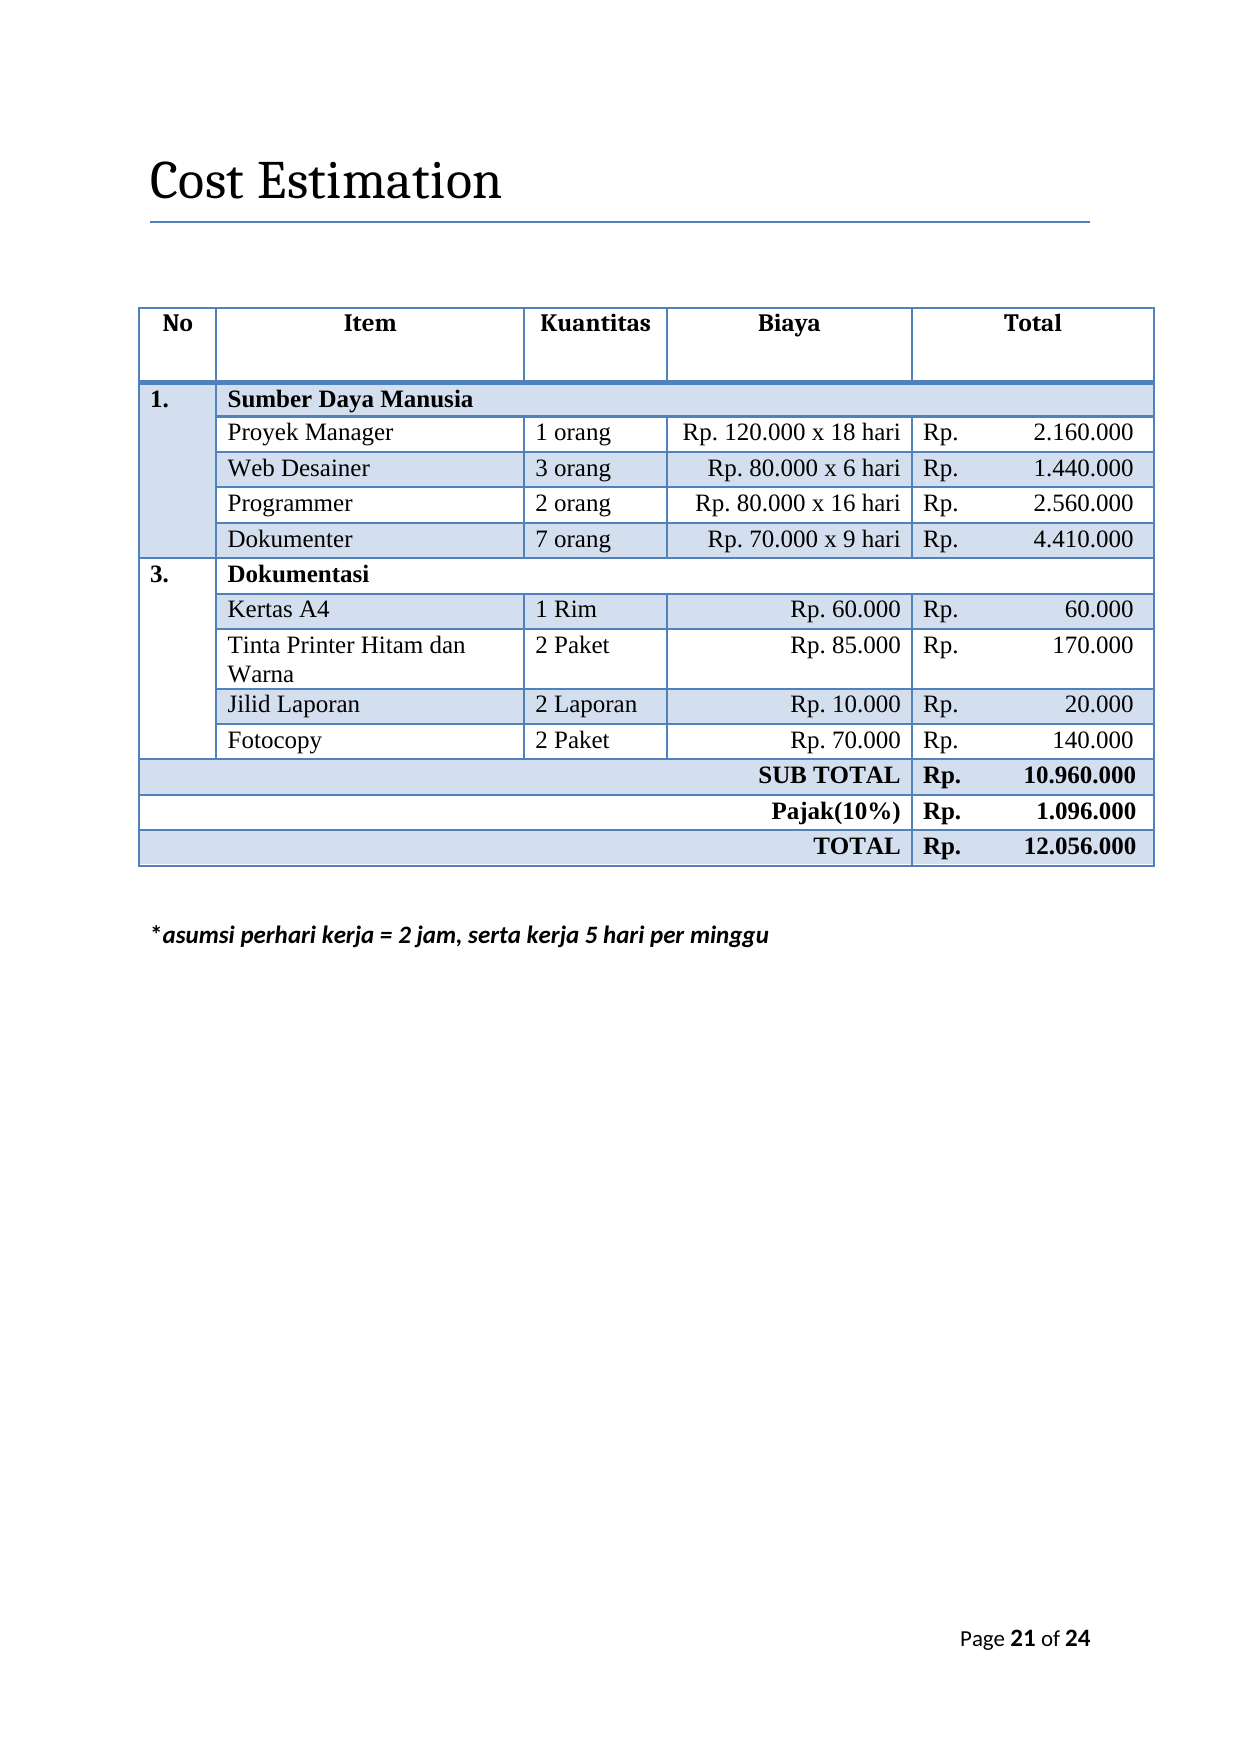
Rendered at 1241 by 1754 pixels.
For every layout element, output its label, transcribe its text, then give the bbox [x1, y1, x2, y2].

table_cell Programmer [217, 488, 523, 522]
table_header No [140, 309, 215, 380]
table_cell Proyek Manager [217, 418, 523, 451]
title Cost Estimation [150, 150, 1090, 221]
table_cell Rp. 85.000 [668, 630, 911, 687]
table_cell Rp. 60.000 [668, 595, 911, 628]
table_cell Rp. 10.000 [668, 690, 911, 723]
table_cell Rp. 70.000 x 9 hari [668, 524, 911, 557]
table_cell Rp. 80.000 x 16 hari [668, 488, 911, 522]
table_cell TOTAL [140, 831, 911, 864]
table_cell 2 Paket [525, 630, 666, 687]
table_cell Rp. 2.560.000 [913, 488, 1153, 522]
table_cell Rp. 170.000 [913, 630, 1153, 687]
table_header Biaya [668, 309, 911, 380]
table_cell Rp. 2.160.000 [913, 418, 1153, 451]
table_cell Pajak(10%) [140, 796, 911, 829]
table_header Total [913, 309, 1153, 380]
table_cell 2 Laporan [525, 690, 666, 723]
table_cell 3. [140, 559, 215, 758]
table_cell Kertas A4 [217, 595, 523, 628]
table_cell Sumber Daya Manusia [217, 385, 1153, 415]
table_cell Rp. 60.000 [913, 595, 1153, 628]
table_cell Rp. 1.096.000 [913, 796, 1153, 829]
table_cell 7 orang [525, 524, 666, 557]
table_cell Rp. 70.000 [668, 725, 911, 758]
table_cell Fotocopy [217, 725, 523, 758]
table_cell Rp. 20.000 [913, 690, 1153, 723]
table_cell 2 orang [525, 488, 666, 522]
table_cell Dokumentasi [217, 559, 1153, 592]
table_cell Rp. 140.000 [913, 725, 1153, 758]
table_cell Rp. 12.056.000 [913, 831, 1153, 864]
table_cell Tinta Printer Hitam dan Warna [217, 630, 523, 687]
table_cell Rp. 10.960.000 [913, 760, 1153, 794]
table_header Kuantitas [525, 309, 666, 380]
table_cell SUB TOTAL [140, 760, 911, 794]
table_header Item [217, 309, 523, 380]
table_cell 2 Paket [525, 725, 666, 758]
table_cell Rp. 1.440.000 [913, 453, 1153, 486]
table_cell 1. [140, 385, 215, 557]
table_cell Rp. 80.000 x 6 hari [668, 453, 911, 486]
table_cell 1 Rim [525, 595, 666, 628]
table_cell Rp. 120.000 x 18 hari [668, 418, 911, 451]
text *asumsi perhari kerja = 2 jam, serta kerja 5 hari per minggu [150, 919, 1090, 950]
table_cell Web Desainer [217, 453, 523, 486]
table_cell 1 orang [525, 418, 666, 451]
table_cell Jilid Laporan [217, 690, 523, 723]
table_cell Dokumenter [217, 524, 523, 557]
table_cell 3 orang [525, 453, 666, 486]
table_cell Rp. 4.410.000 [913, 524, 1153, 557]
